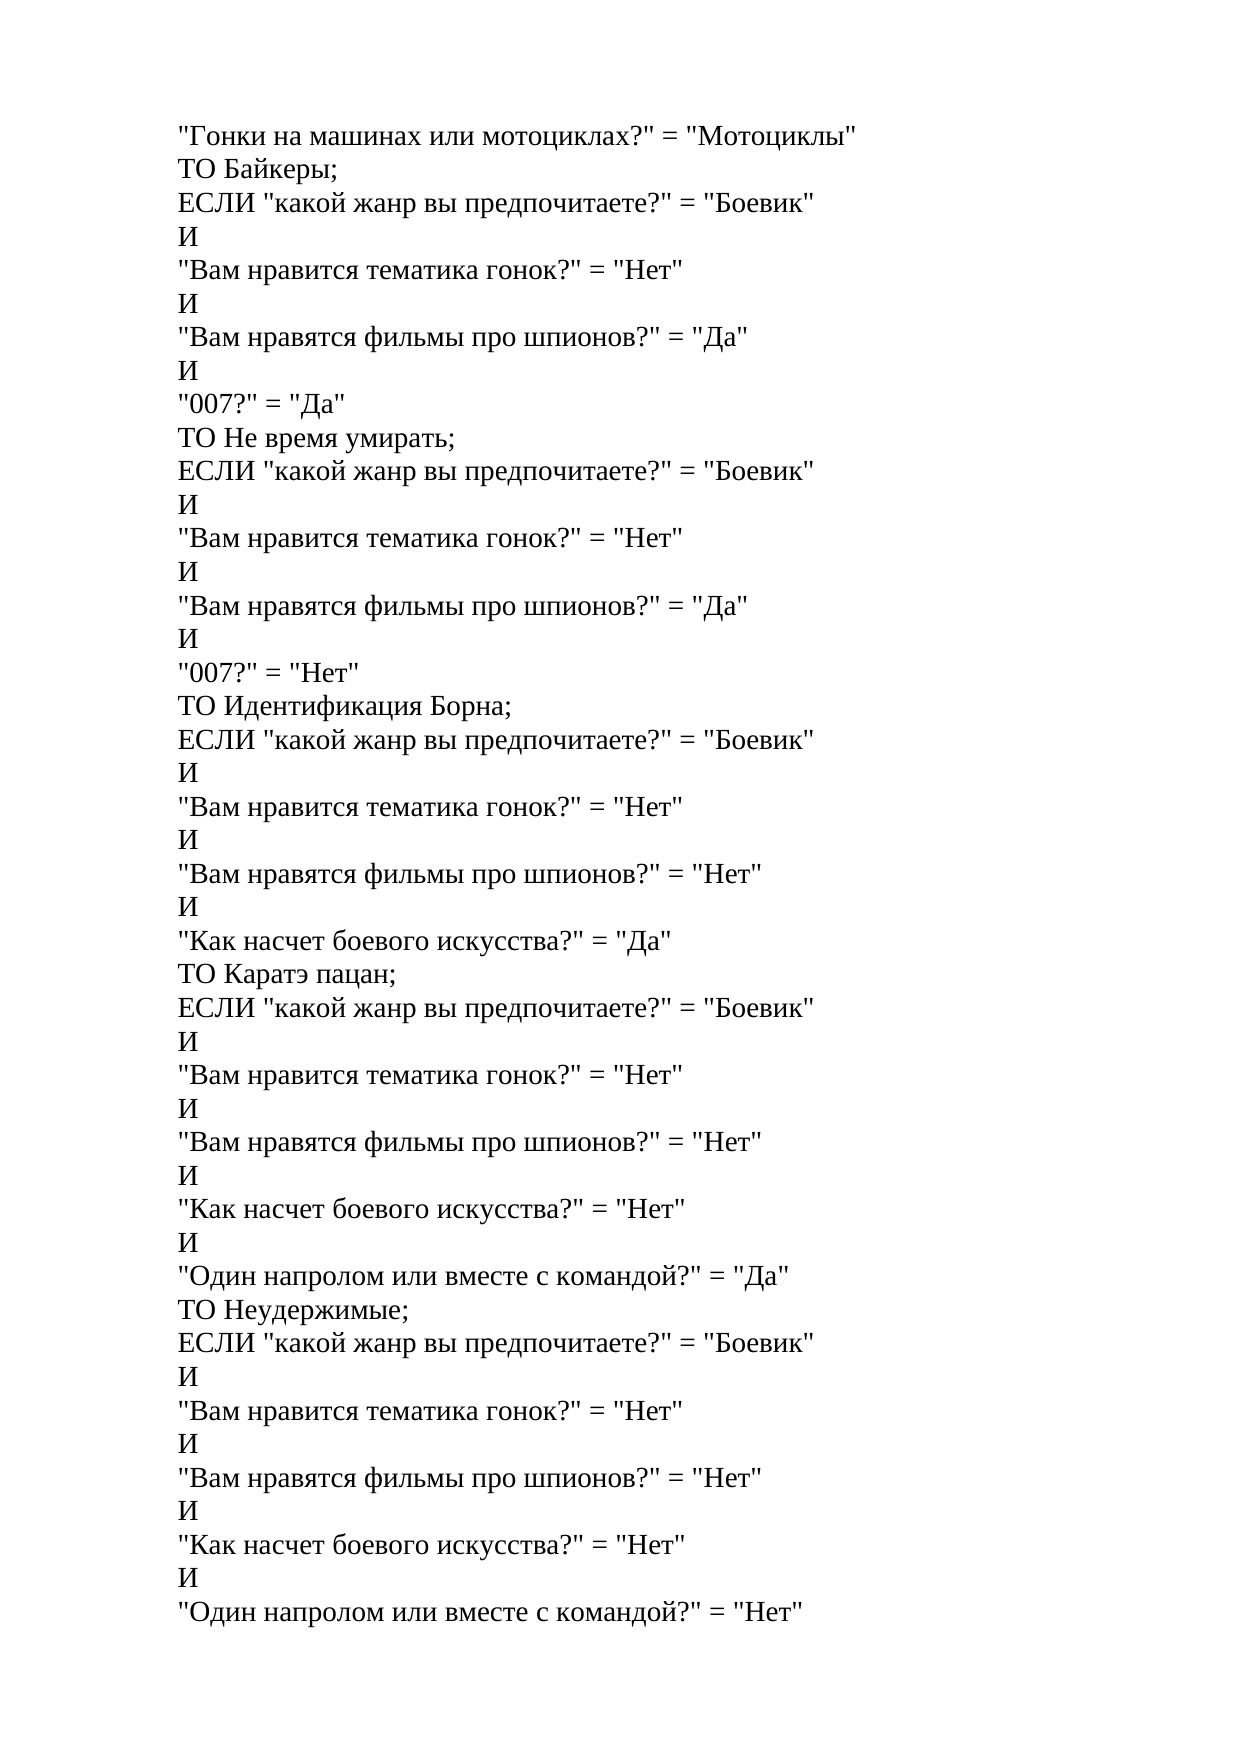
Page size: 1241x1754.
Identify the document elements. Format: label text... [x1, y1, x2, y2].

text И [177, 554, 1152, 588]
text "Как насчет боевого искусства?" = "Да" [177, 923, 1152, 957]
text ТО Байкеры; [177, 152, 1152, 185]
text "Как насчет боевого искусства?" = "Нет" [177, 1527, 1152, 1560]
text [177, 185, 1152, 219]
text И [177, 889, 1152, 923]
text ТО Идентификация Борна; [177, 688, 1152, 722]
text И [177, 1225, 1152, 1258]
text "Вам нравится тематика гонок?" = "Нет" [177, 1057, 1152, 1091]
text И [177, 1024, 1152, 1057]
text "Вам нравится тематика гонок?" = "Нет" [177, 1393, 1152, 1426]
text ЕСЛИ "какой жанр вы предпочитаете?" = "Боевик" [177, 1326, 1152, 1359]
text ТО Неудержимые; [177, 1292, 1152, 1326]
text "Один напролом или вместе с командой?" = "Да" [177, 1258, 1152, 1292]
text И [177, 822, 1152, 856]
text "Гонки на машинах или мотоциклах?" = "Мотоциклы" [177, 118, 1152, 152]
text ЕСЛИ "какой жанр вы предпочитаете?" = "Боевик" [177, 722, 1152, 755]
text "Как насчет боевого искусства?" = "Нет" [177, 1191, 1152, 1225]
text ТО Не время умирать; [177, 420, 1152, 453]
text И [177, 1493, 1152, 1527]
text "Вам нравятся фильмы про шпионов?" = "Да" [177, 588, 1152, 621]
text "Вам нравится тематика гонок?" = "Нет" [177, 521, 1152, 554]
text И [177, 1560, 1152, 1594]
text И [177, 1158, 1152, 1191]
text "Вам нравится тематика гонок?" = "Нет" [177, 252, 1152, 286]
text И [177, 219, 1152, 252]
text "Вам нравится тематика гонок?" = "Нет" [177, 789, 1152, 822]
text И [177, 353, 1152, 386]
text ТО Каратэ пацан; [177, 957, 1152, 990]
text "007?" = "Да" [177, 386, 1152, 420]
text И [177, 487, 1152, 521]
text "007?" = "Нет" [177, 655, 1152, 688]
text И [177, 621, 1152, 655]
text ЕСЛИ "какой жанр вы предпочитаете?" = "Боевик" [177, 453, 1152, 487]
text "Один напролом или вместе с командой?" = "Нет" [177, 1594, 1152, 1627]
text "Вам нравятся фильмы про шпионов?" = "Нет" [177, 1460, 1152, 1493]
text И [177, 1426, 1152, 1460]
text ЕСЛИ "какой жанр вы предпочитаете?" = "Боевик" [177, 990, 1152, 1024]
text И [177, 1359, 1152, 1393]
text "Вам нравятся фильмы про шпионов?" = "Нет" [177, 856, 1152, 889]
text И [177, 755, 1152, 789]
text "Вам нравятся фильмы про шпионов?" = "Нет" [177, 1124, 1152, 1158]
text И [177, 286, 1152, 319]
text "Вам нравятся фильмы про шпионов?" = "Да" [177, 319, 1152, 353]
text И [177, 1091, 1152, 1124]
